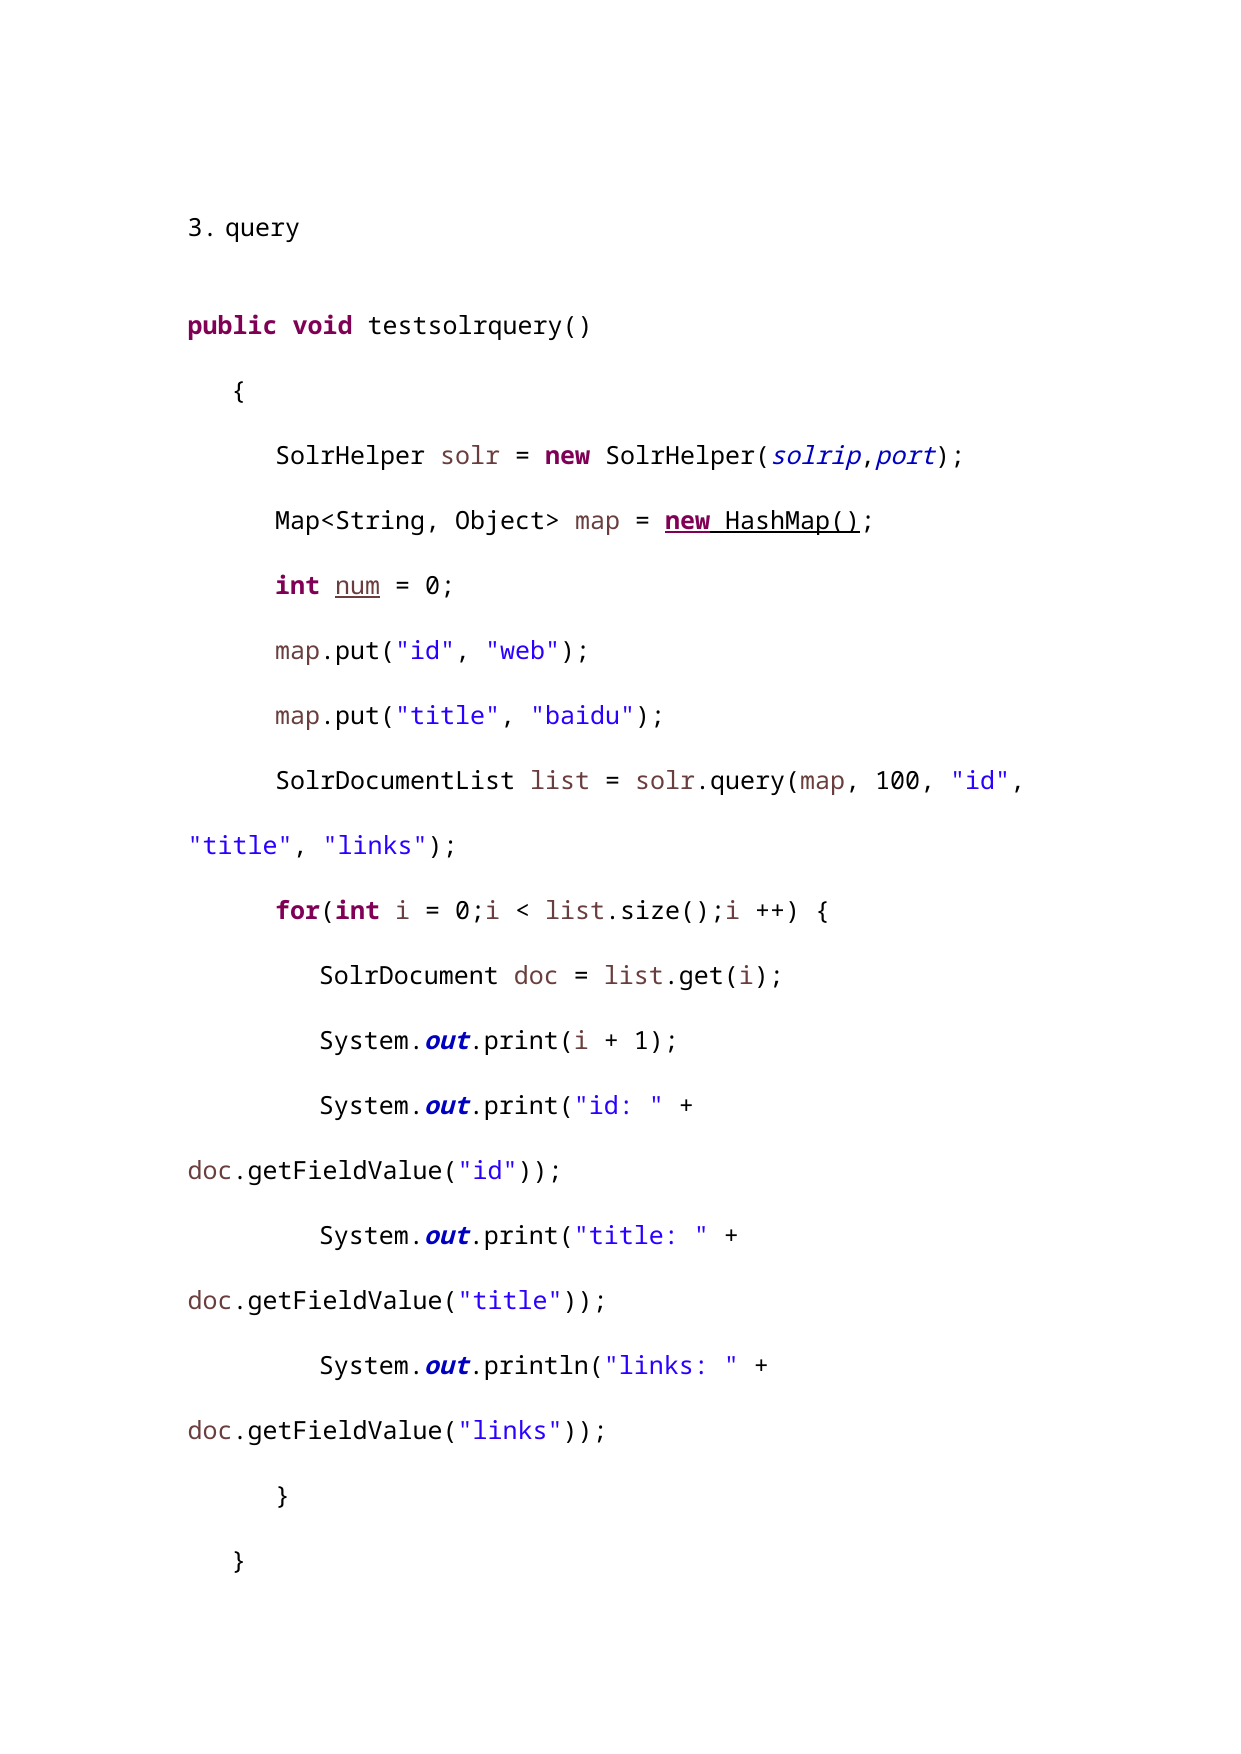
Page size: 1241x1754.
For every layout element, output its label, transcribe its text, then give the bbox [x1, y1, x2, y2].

list query [187, 194, 1053, 259]
text SolrDocumentList list = solr.query(map, 100, "id", "title", "links"); [187, 747, 1053, 877]
text map.put("title", "baidu"); [187, 682, 1053, 747]
text SolrDocument doc = list.get(i); [187, 942, 1053, 1007]
text } [187, 1527, 1053, 1592]
text Map<String, Object> map = new HashMap(); [187, 487, 1053, 552]
text System.out.print("title: " + doc.getFieldValue("title")); [187, 1202, 1053, 1332]
text for(int i = 0;i < list.size();i ++) { [187, 877, 1053, 942]
text int num = 0; [187, 552, 1053, 617]
text System.out.print(i + 1); [187, 1007, 1053, 1072]
text System.out.println("links: " + doc.getFieldValue("links")); [187, 1332, 1053, 1462]
text System.out.print("id: " + doc.getFieldValue("id")); [187, 1072, 1053, 1202]
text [187, 422, 1053, 487]
text map.put("id", "web"); [187, 617, 1053, 682]
text { [187, 357, 1053, 422]
text } [187, 1462, 1053, 1527]
text public void testsolrquery() [187, 292, 1053, 357]
